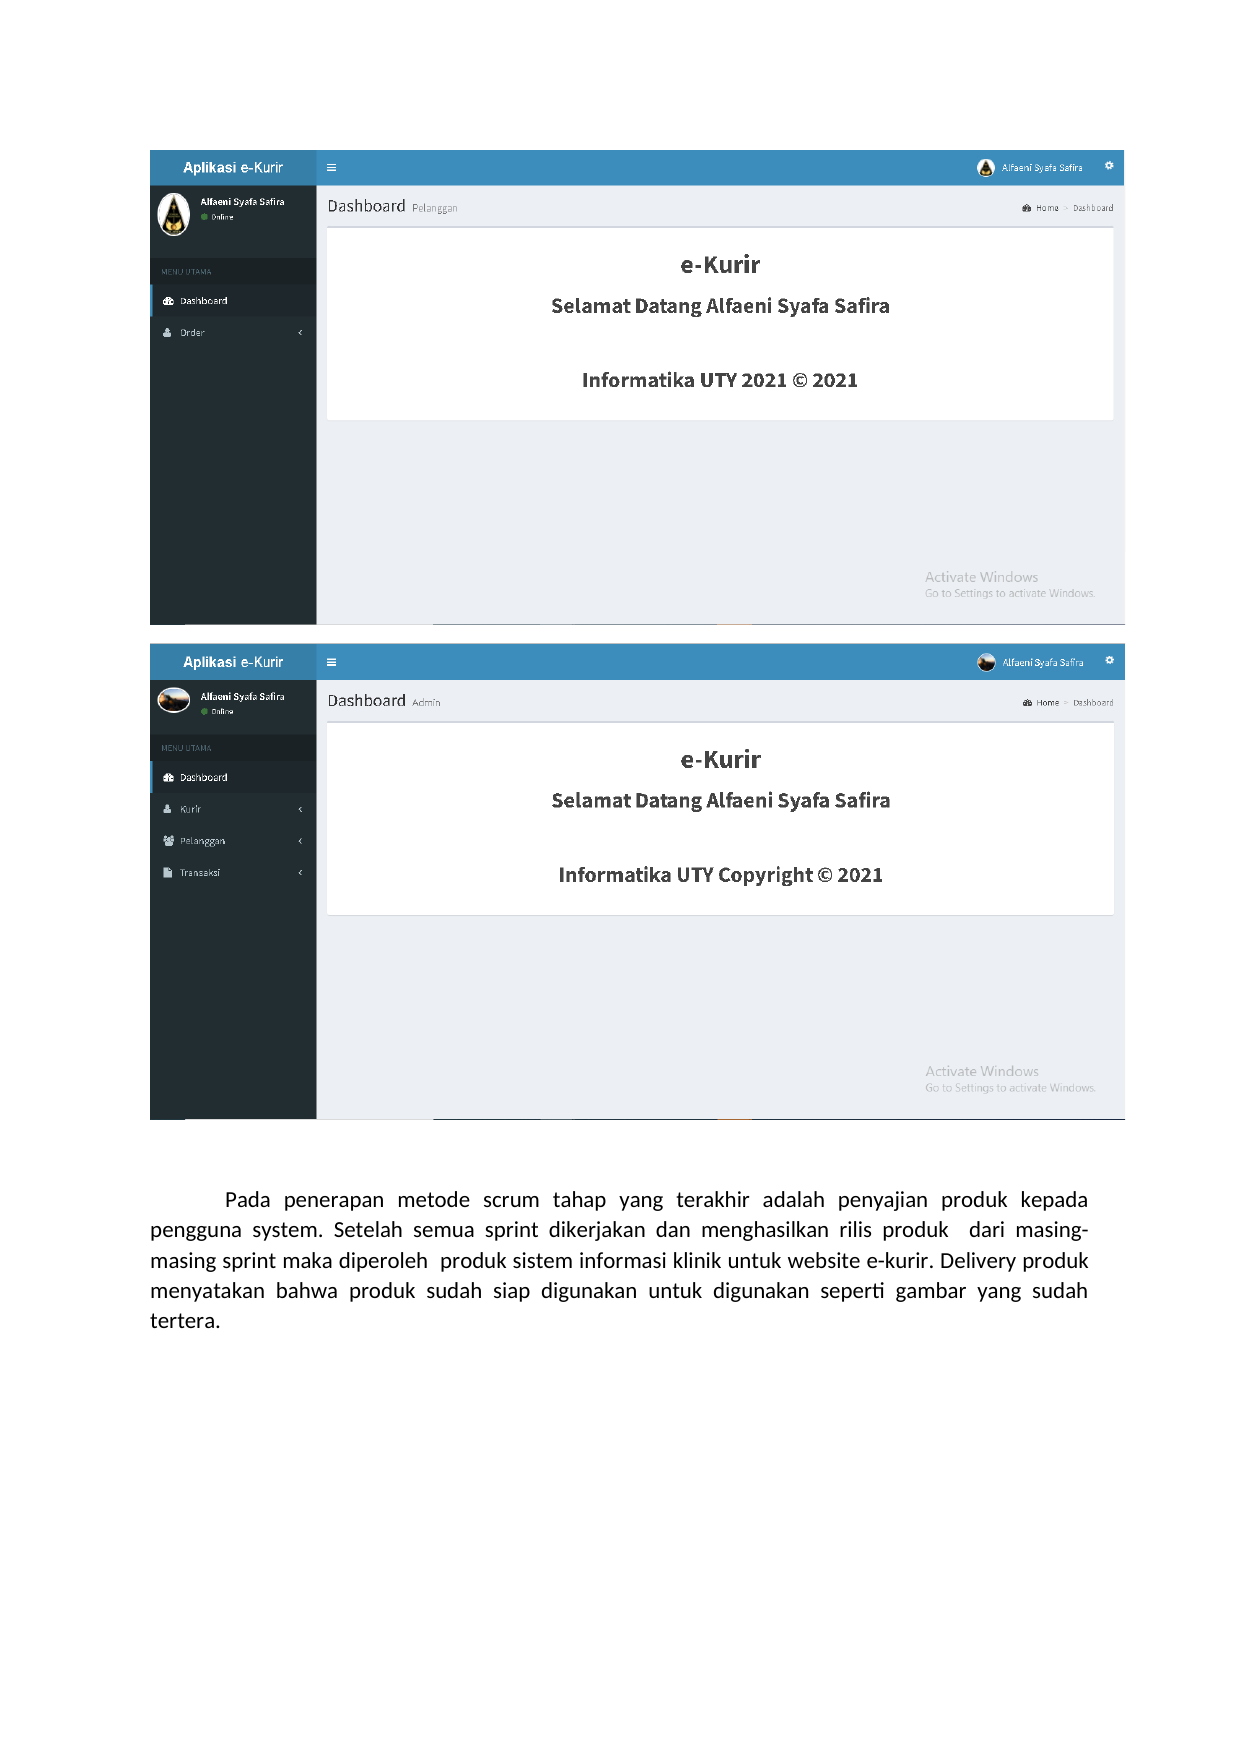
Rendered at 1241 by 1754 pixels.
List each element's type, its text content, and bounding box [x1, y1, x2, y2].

picture [150, 643, 1125, 1120]
picture [150, 150, 1125, 625]
text Pada penerapan metode scrum tahap yang terakhir adalah penyajian produk kepada pengguna system. Setelah semua sprint dikerjakan dan menghasilkan rilis produk dari masing-masing sprint maka diperoleh produk sistem informasi klinik untuk website e-kurir. Delivery produk menyatakan bahwa produk sudah siap digunakan untuk digunakan seperti gambar yang sudah tertera. [150, 1185, 1090, 1334]
